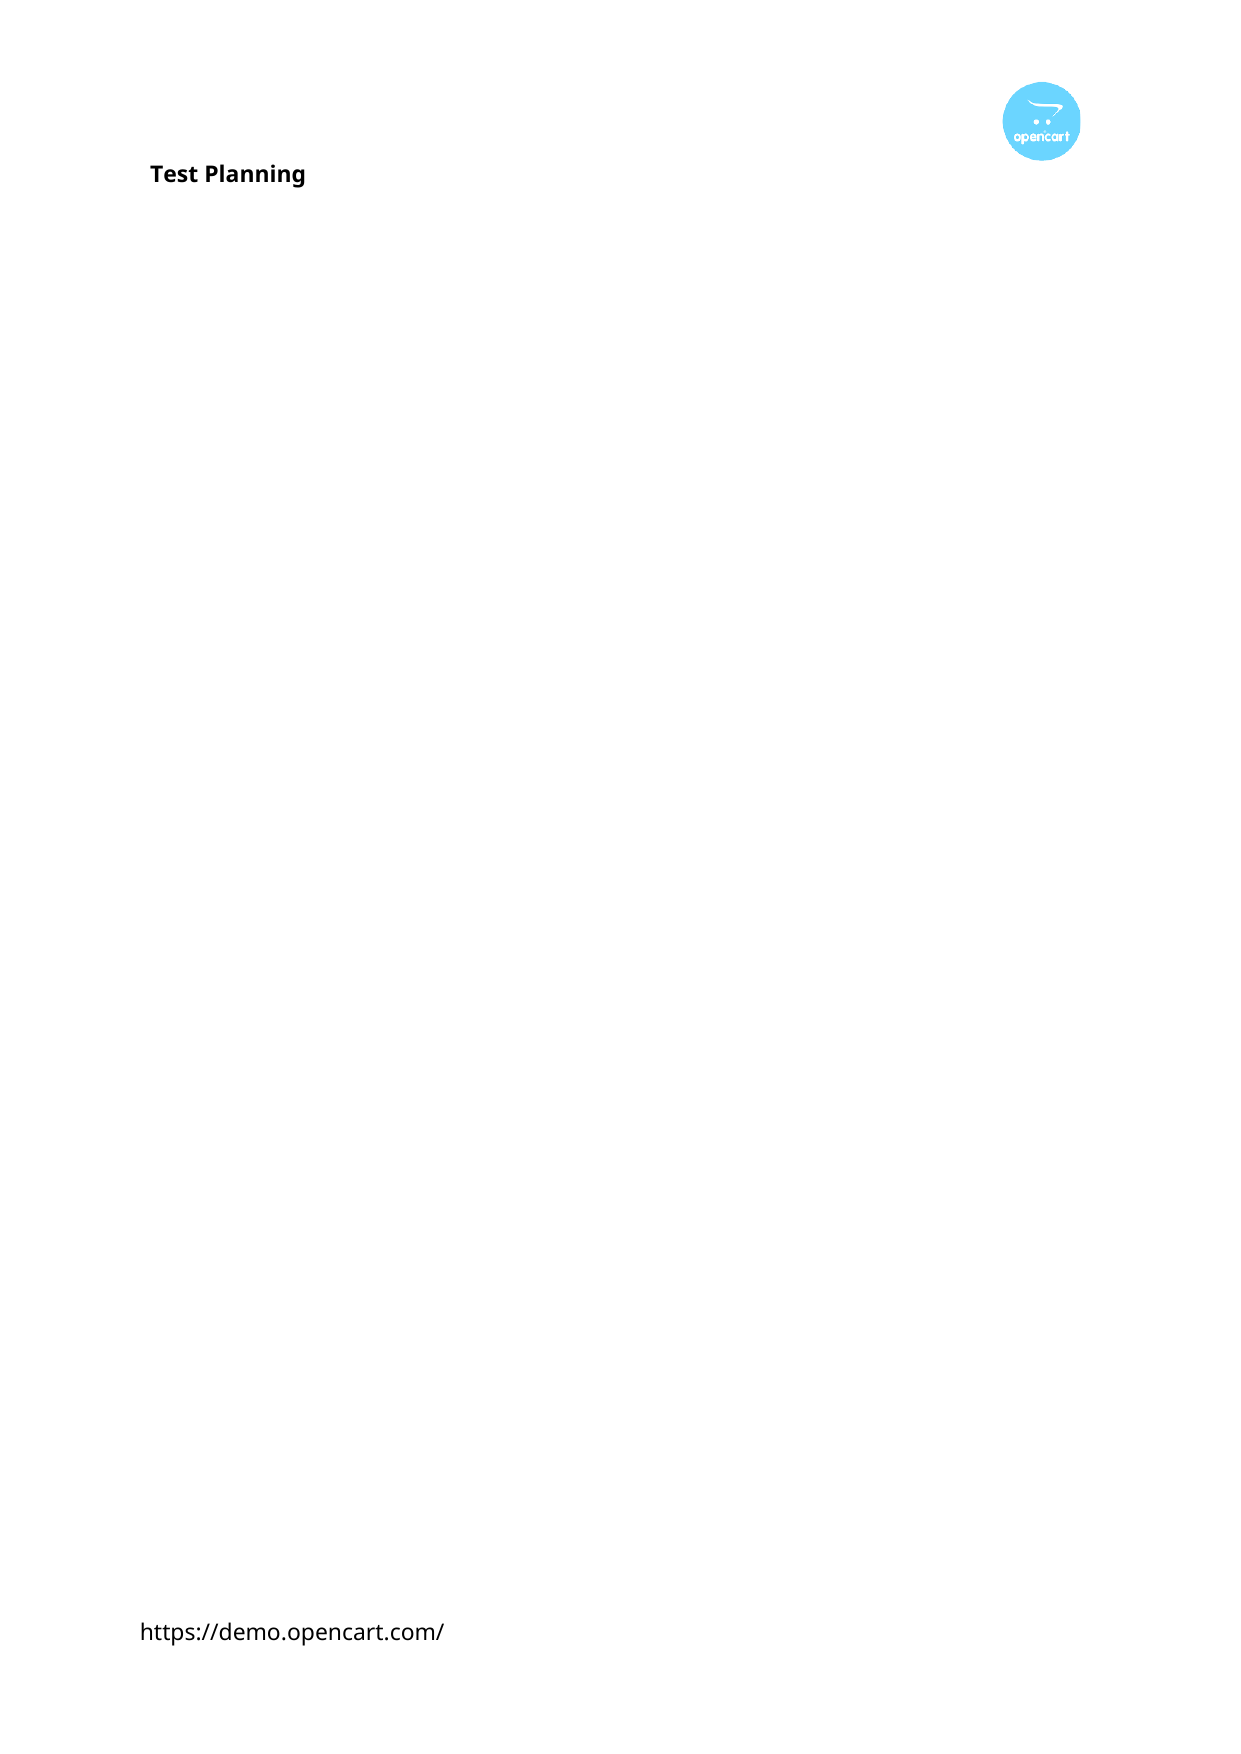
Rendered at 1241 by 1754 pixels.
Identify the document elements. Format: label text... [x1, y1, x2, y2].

subtitle Test Planning [150, 158, 1105, 189]
picture [1002, 81, 1081, 158]
